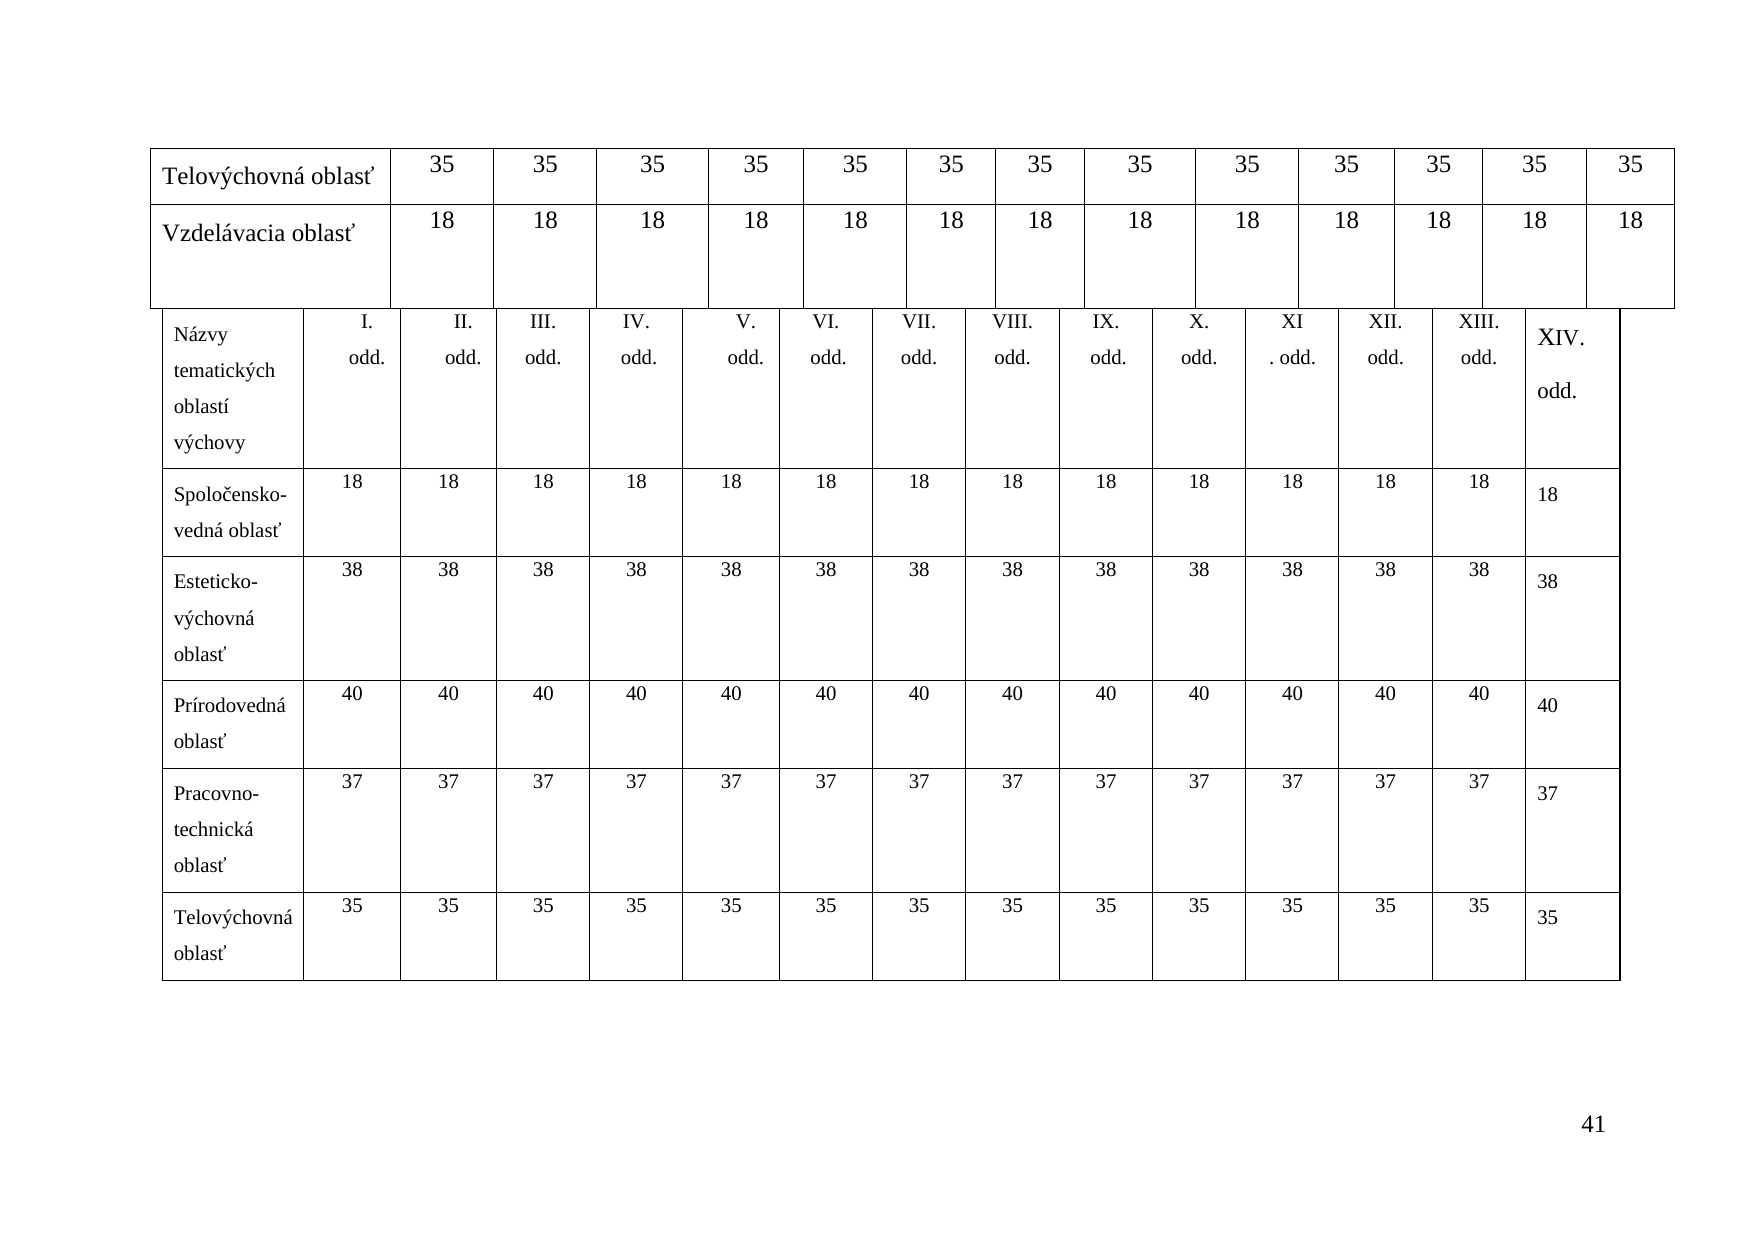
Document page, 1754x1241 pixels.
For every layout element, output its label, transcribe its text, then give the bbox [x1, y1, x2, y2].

table_cell 35 [1433, 893, 1525, 980]
table_cell 18 [1246, 469, 1338, 556]
table_cell 18 [683, 469, 779, 556]
table_cell 37 [590, 769, 682, 892]
table_cell 18 [304, 469, 400, 556]
table_cell 40 [304, 681, 400, 768]
table_cell 38 [683, 557, 779, 680]
table_cell I. odd. [304, 309, 400, 468]
table_cell 35 [683, 893, 779, 980]
table_cell VII. odd. [873, 309, 965, 468]
table_cell 35 [996, 149, 1084, 204]
table_cell 35 [401, 893, 496, 980]
table_cell 18 [1526, 469, 1619, 556]
table_cell Vzdelávacia oblasť [151, 205, 390, 308]
table_cell 18 [1299, 205, 1394, 308]
table_cell 40 [780, 681, 872, 768]
table_cell Telovýchovná oblasť [151, 149, 390, 204]
table_cell 37 [497, 769, 589, 892]
table_cell 35 [1587, 149, 1674, 204]
table_cell 40 [966, 681, 1059, 768]
table_cell 38 [1153, 557, 1245, 680]
table_cell 35 [304, 893, 400, 980]
table_cell 18 [494, 205, 596, 308]
table_cell Pracovno-technická oblasť [163, 769, 303, 892]
table_cell 37 [1246, 769, 1338, 892]
table_cell 35 [1153, 893, 1245, 980]
table_cell 38 [1246, 557, 1338, 680]
table_cell 35 [804, 149, 906, 204]
table_cell 18 [590, 469, 682, 556]
table_cell 35 [391, 149, 493, 204]
table_cell 18 [391, 205, 493, 308]
table_cell 35 [907, 149, 995, 204]
table_cell 40 [401, 681, 496, 768]
table_cell 18 [1395, 205, 1482, 308]
table_cell 35 [1060, 893, 1152, 980]
table_cell 35 [497, 893, 589, 980]
table_cell 37 [1339, 769, 1432, 892]
table_cell XII. odd. [1339, 309, 1432, 468]
table_cell 18 [1587, 205, 1674, 308]
table_cell 38 [966, 557, 1059, 680]
table_cell 35 [873, 893, 965, 980]
table_cell X. odd. [1153, 309, 1245, 468]
table_cell IX. odd. [1060, 309, 1152, 468]
table_cell 40 [497, 681, 589, 768]
table_cell 40 [1526, 681, 1619, 768]
table_cell 35 [590, 893, 682, 980]
table_cell XI . odd. [1246, 309, 1338, 468]
table_cell 18 [873, 469, 965, 556]
table_cell 38 [401, 557, 496, 680]
table_cell 37 [873, 769, 965, 892]
table_cell 37 [966, 769, 1059, 892]
table_cell 37 [780, 769, 872, 892]
table_cell 18 [1483, 205, 1586, 308]
table_cell 38 [1526, 557, 1619, 680]
table_cell 35 [494, 149, 596, 204]
table_cell 37 [683, 769, 779, 892]
table_cell 37 [1060, 769, 1152, 892]
table_cell 35 [1196, 149, 1298, 204]
table_cell 18 [1196, 205, 1298, 308]
table_cell 18 [780, 469, 872, 556]
table_cell 38 [590, 557, 682, 680]
table_cell 18 [966, 469, 1059, 556]
table_cell 35 [597, 149, 708, 204]
table_cell 38 [1060, 557, 1152, 680]
table_cell VIII. odd. [966, 309, 1059, 468]
table_cell 40 [1433, 681, 1525, 768]
table_cell 35 [1395, 149, 1482, 204]
table_cell 18 [597, 205, 708, 308]
table_cell XIV. odd. [1526, 309, 1619, 468]
table_cell 35 [709, 149, 803, 204]
table_cell 35 [1483, 149, 1586, 204]
table_cell 35 [1526, 893, 1619, 980]
table_cell 18 [1433, 469, 1525, 556]
table_cell 35 [1246, 893, 1338, 980]
table_cell 37 [401, 769, 496, 892]
table_cell V. odd. [683, 309, 779, 468]
table_cell 35 [966, 893, 1059, 980]
table_cell 18 [709, 205, 803, 308]
table_cell 40 [1246, 681, 1338, 768]
table_cell 40 [683, 681, 779, 768]
table_cell 18 [1060, 469, 1152, 556]
table_cell II. odd. [401, 309, 496, 468]
table_cell 18 [1339, 469, 1432, 556]
table_cell 18 [804, 205, 906, 308]
table_cell 38 [304, 557, 400, 680]
table_cell 38 [497, 557, 589, 680]
table_cell Prírodovedná oblasť [163, 681, 303, 768]
table_cell 40 [873, 681, 965, 768]
table_cell Názvy tematických oblastí výchovy [163, 309, 303, 468]
table_cell 18 [907, 205, 995, 308]
table_cell 40 [1153, 681, 1245, 768]
table_cell 35 [1085, 149, 1195, 204]
table_cell 18 [497, 469, 589, 556]
table_cell 18 [401, 469, 496, 556]
table_cell 38 [1433, 557, 1525, 680]
table_cell 18 [1085, 205, 1195, 308]
table_cell 38 [873, 557, 965, 680]
table_cell 40 [1339, 681, 1432, 768]
table_cell 35 [1339, 893, 1432, 980]
table_cell Telovýchovná oblasť [163, 893, 303, 980]
table_cell 37 [1153, 769, 1245, 892]
table_cell III. odd. [497, 309, 589, 468]
table_cell VI. odd. [780, 309, 872, 468]
table_cell 37 [304, 769, 400, 892]
table_cell Spoločensko-vedná oblasť [163, 469, 303, 556]
table_cell 35 [780, 893, 872, 980]
table_cell 35 [1299, 149, 1394, 204]
table_cell XIII. odd. [1433, 309, 1525, 468]
table_cell 38 [1339, 557, 1432, 680]
table_cell IV. odd. [590, 309, 682, 468]
table_cell 37 [1526, 769, 1619, 892]
table_cell 18 [1153, 469, 1245, 556]
table_cell 40 [590, 681, 682, 768]
table_cell 40 [1060, 681, 1152, 768]
table_cell 37 [1433, 769, 1525, 892]
table_cell Esteticko-výchovná oblasť [163, 557, 303, 680]
table_cell 18 [996, 205, 1084, 308]
table_cell 38 [780, 557, 872, 680]
